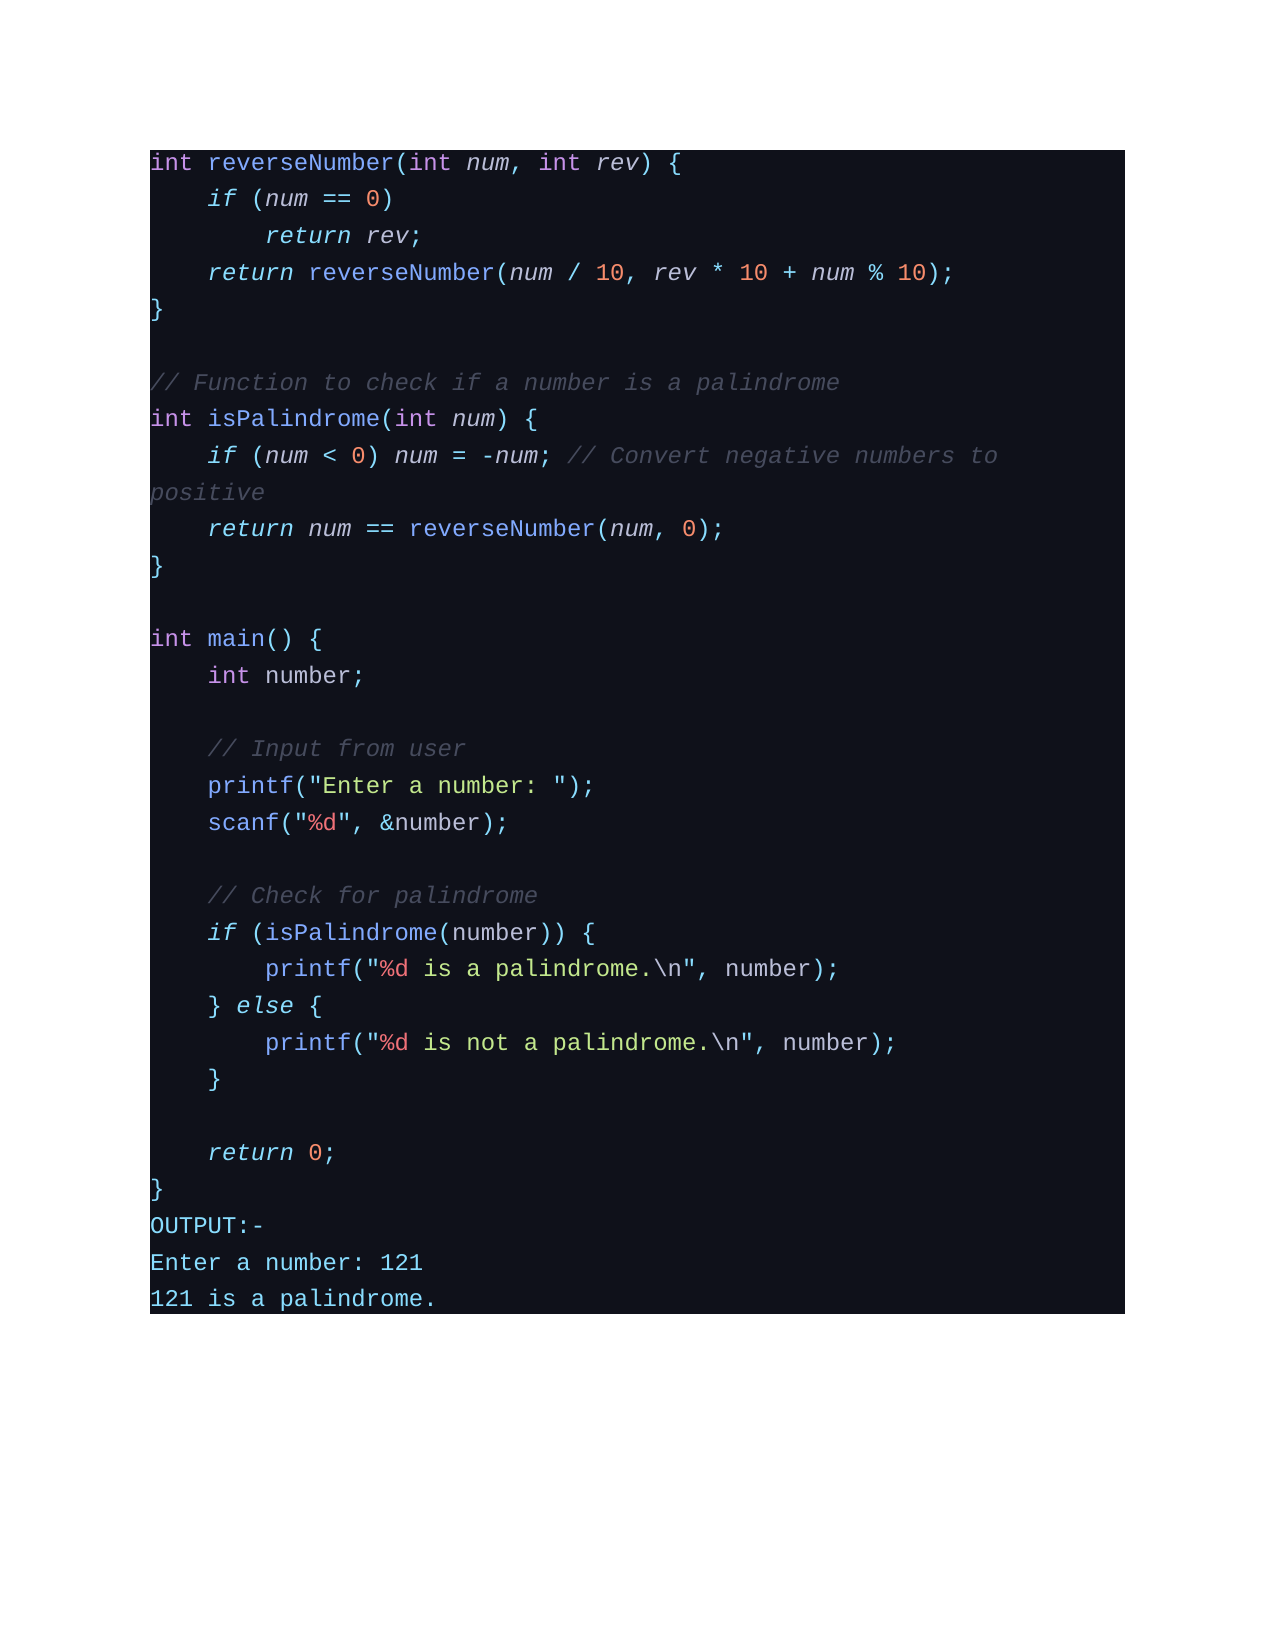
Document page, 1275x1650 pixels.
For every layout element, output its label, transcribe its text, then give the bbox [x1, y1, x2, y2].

text 121 is a palindrome. [150, 1287, 1125, 1314]
text int number; [150, 663, 1125, 691]
text if (num == 0) [150, 187, 1125, 214]
text return num == reverseNumber(num, 0); [150, 517, 1125, 544]
text printf("Enter a number: "); [150, 773, 1125, 801]
text } [150, 1067, 1125, 1094]
text } else { [150, 993, 1125, 1021]
text } [150, 1177, 1125, 1204]
text } [150, 553, 1125, 581]
text int reverseNumber(int num, int rev) { [150, 150, 1125, 177]
text OUTPUT:- [150, 1213, 1125, 1241]
text if (isPalindrome(number)) { [150, 920, 1125, 947]
text int main() { [150, 627, 1125, 654]
text int isPalindrome(int num) { [150, 407, 1125, 434]
text printf("%d is not a palindrome.\n", number); [150, 1030, 1125, 1057]
text // Function to check if a number is a palindrome [150, 370, 1125, 397]
text printf("%d is a palindrome.\n", number); [150, 957, 1125, 984]
text // Check for palindrome [150, 883, 1125, 911]
text return reverseNumber(num / 10, rev * 10 + num % 10); [150, 260, 1125, 287]
text scanf("%d", &number); [150, 810, 1125, 837]
text // Input from user [150, 737, 1125, 764]
text return 0; [150, 1140, 1125, 1167]
text if (num < 0) num = -num; // Convert negative numbers to positive [150, 443, 1125, 507]
text Enter a number: 121 [150, 1250, 1125, 1277]
text } [150, 297, 1125, 324]
text return rev; [150, 223, 1125, 251]
